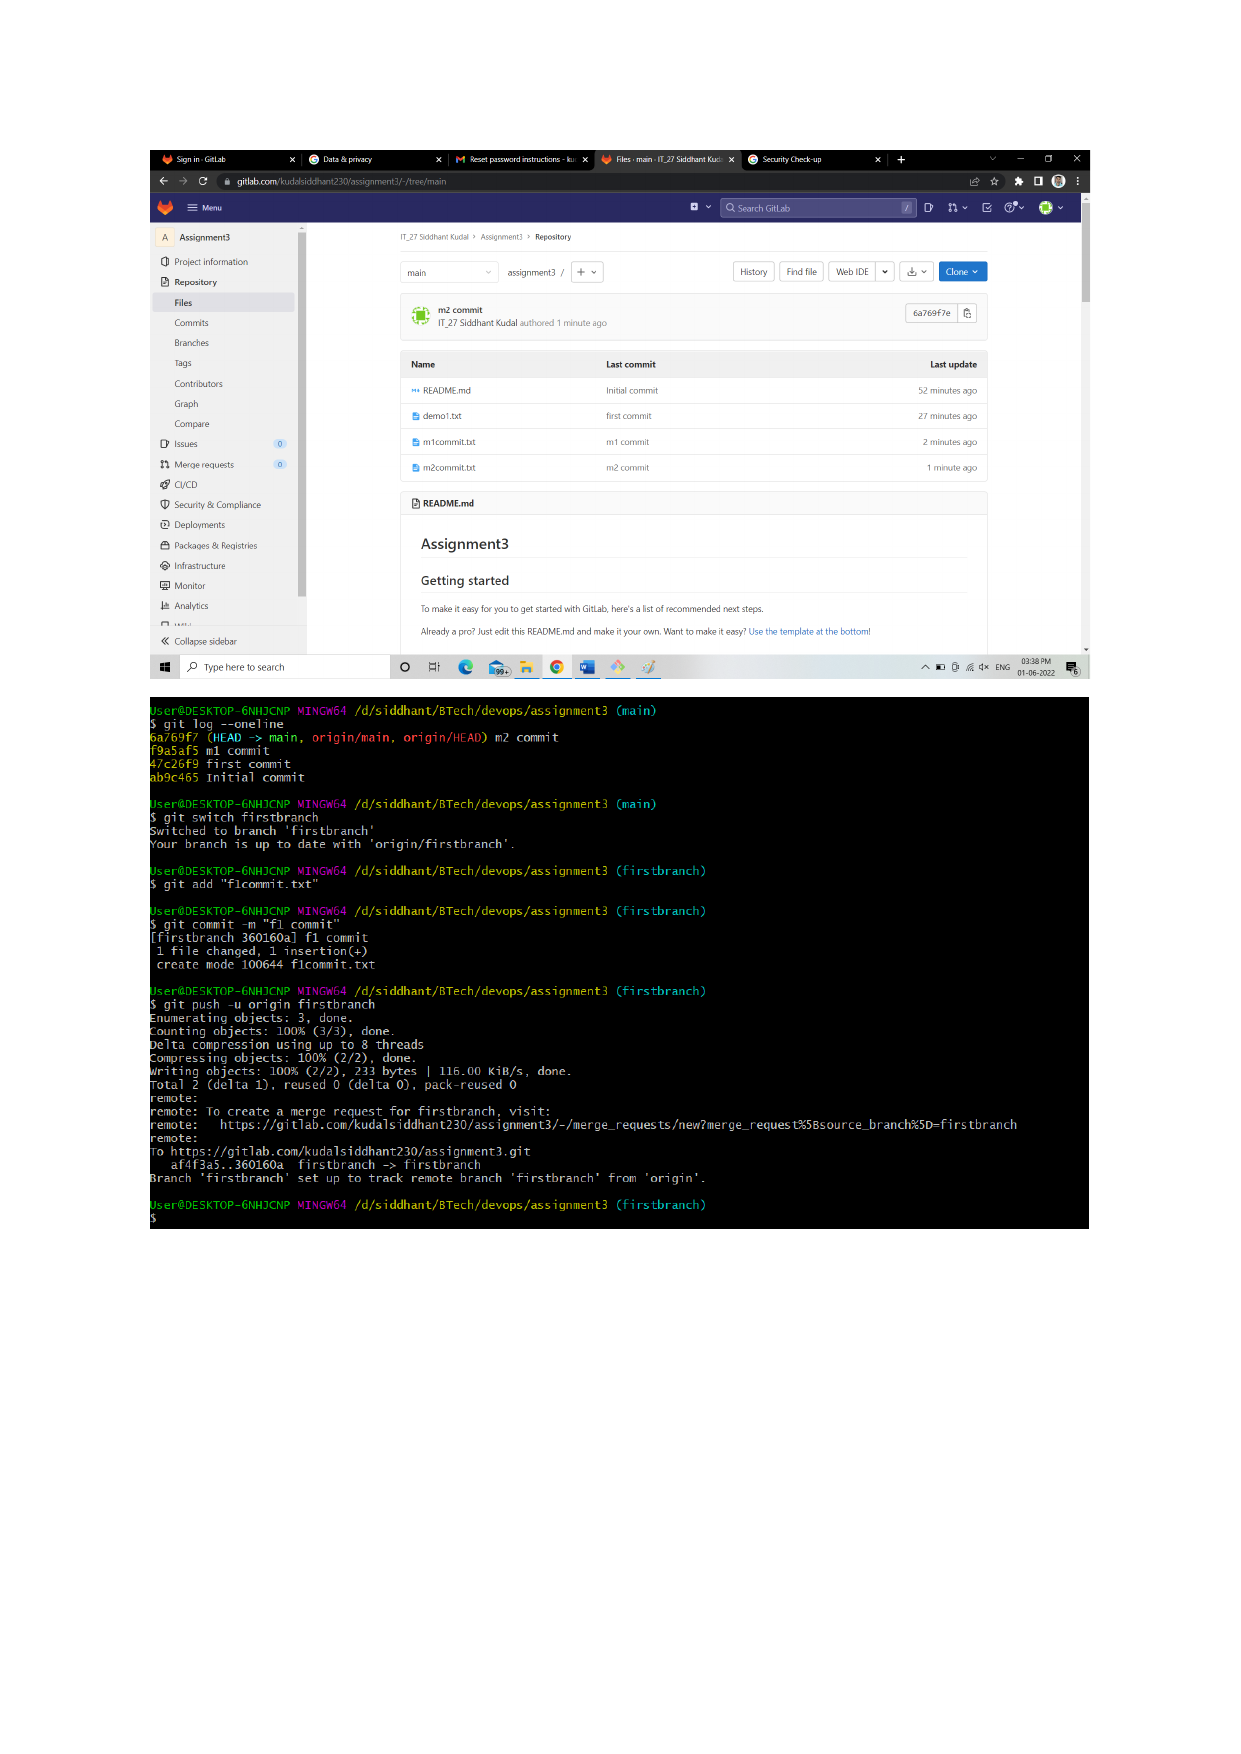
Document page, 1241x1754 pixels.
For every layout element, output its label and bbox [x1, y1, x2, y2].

picture [150, 697, 1089, 1229]
picture [150, 150, 1091, 679]
